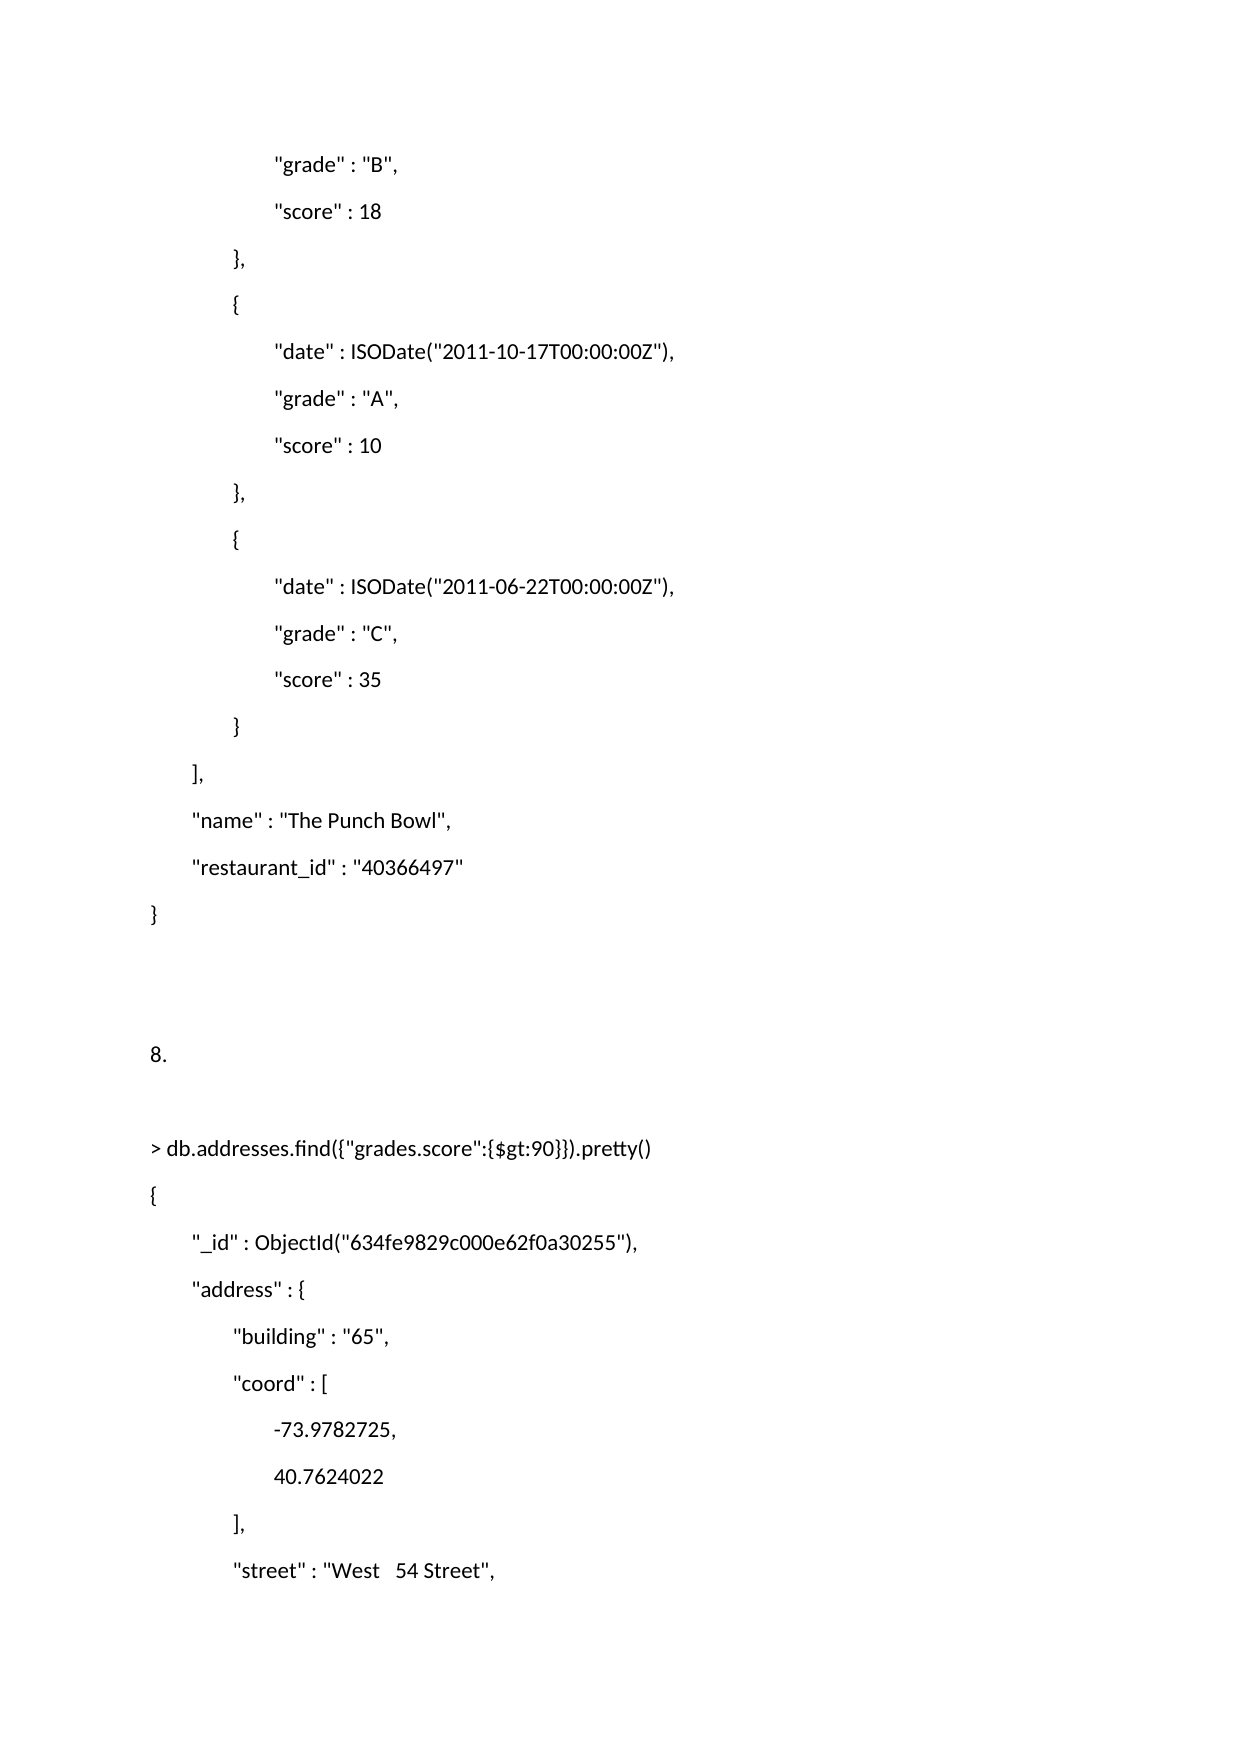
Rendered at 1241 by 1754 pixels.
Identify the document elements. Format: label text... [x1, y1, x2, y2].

text { [150, 291, 1090, 319]
text { [150, 525, 1090, 553]
text } [150, 712, 1090, 741]
text ], [150, 1509, 1090, 1537]
text "grade" : "C", [150, 619, 1090, 647]
text "coord" : [ [150, 1369, 1090, 1397]
text }, [150, 478, 1090, 506]
text "score" : 35 [150, 666, 1090, 694]
text ], [150, 759, 1090, 787]
text }, [150, 244, 1090, 272]
text } [150, 900, 1090, 928]
text "date" : ISODate("2011-06-22T00:00:00Z"), [150, 572, 1090, 600]
text "_id" : ObjectId("634fe9829c000e62f0a30255"), [150, 1228, 1090, 1256]
text > db.addresses.find({"grades.score":{$gt:90}}).pretty() [150, 1134, 1090, 1162]
text "date" : ISODate("2011-10-17T00:00:00Z"), [150, 337, 1090, 366]
text "street" : "West 54 Street", [150, 1556, 1090, 1584]
text -73.9782725, [150, 1416, 1090, 1444]
text "grade" : "B", [150, 150, 1090, 178]
text 40.7624022 [150, 1462, 1090, 1491]
text "grade" : "A", [150, 384, 1090, 412]
text "address" : { [150, 1275, 1090, 1303]
text 8. [150, 1041, 1090, 1069]
text "score" : 18 [150, 197, 1090, 225]
text { [150, 1181, 1090, 1209]
text "building" : "65", [150, 1322, 1090, 1350]
text "name" : "The Punch Bowl", [150, 806, 1090, 834]
text "restaurant_id" : "40366497" [150, 853, 1090, 881]
text "score" : 10 [150, 431, 1090, 459]
